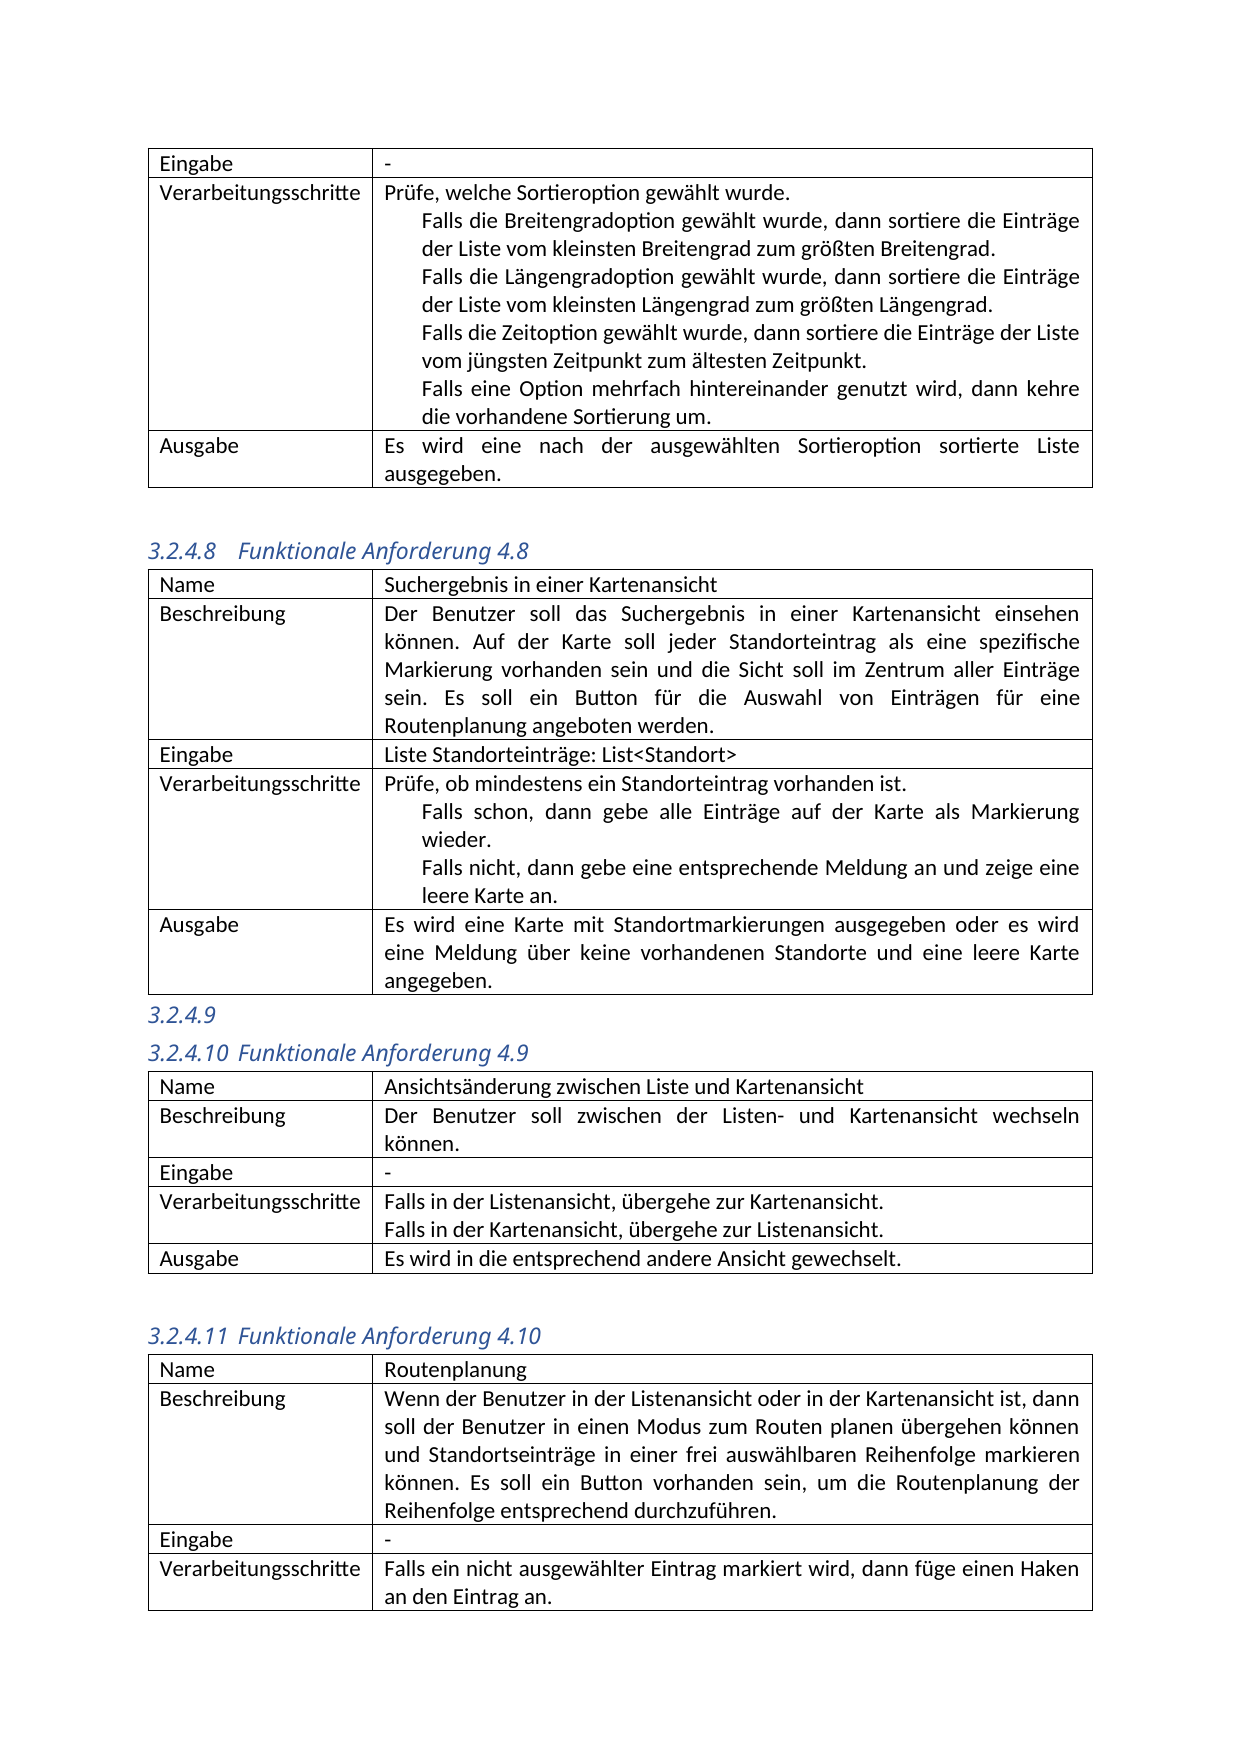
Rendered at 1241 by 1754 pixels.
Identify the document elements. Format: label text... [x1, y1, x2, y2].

table_header Name [149, 570, 372, 598]
table_cell Eingabe [149, 149, 372, 177]
table_cell Ausgabe [149, 910, 372, 994]
table_cell Eingabe [149, 1525, 372, 1553]
table_cell - [373, 149, 1092, 177]
table_cell Es wird eine Karte mit Standortmarkierungen ausgegeben oder es wird eine Meldung über keine vorhandenen Standorte und eine leere Karte angegeben. [373, 910, 1092, 994]
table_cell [373, 1554, 1092, 1610]
table_header Routenplanung [373, 1355, 1092, 1383]
table_cell Ausgabe [149, 1244, 372, 1272]
table_cell Falls in der Listenansicht, übergehe zur Kartenansicht. Falls in der Kartenansicht, übergehe zur Listenansicht. [373, 1187, 1092, 1243]
subtitle Funktionale Anforderung 4.10 [148, 1320, 1093, 1352]
table_cell Beschreibung [149, 599, 372, 739]
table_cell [149, 1554, 372, 1610]
table_cell Es wird eine nach der ausgewählten Sortieroption sortierte Liste ausgegeben. [373, 431, 1092, 487]
table_cell Prüfe, ob mindestens ein Standorteintrag vorhanden ist. Falls schon, dann gebe alle Einträge auf der Karte als Markierung wieder. Falls nicht, dann gebe eine entsprechende Meldung an und zeige eine leere Karte an. [373, 769, 1092, 909]
table_cell Der Benutzer soll zwischen der Listen- und Kartenansicht wechseln können. [373, 1101, 1092, 1157]
table_cell Verarbeitungsschritte [149, 178, 372, 430]
table_header Name [149, 1355, 372, 1383]
table_cell Wenn der Benutzer in der Listenansicht oder in der Kartenansicht ist, dann soll der Benutzer in einen Modus zum Routen planen übergehen können und Standortseinträge in einer frei auswählbaren Reihenfolge markieren können. Es soll ein Button vorhanden sein, um die Routenplanung der Reihenfolge entsprechend durchzuführen. [373, 1384, 1092, 1524]
table_cell Beschreibung [149, 1384, 372, 1524]
table_header Suchergebnis in einer Kartenansicht [373, 570, 1092, 598]
table_cell Eingabe [149, 1158, 372, 1186]
table_cell Verarbeitungsschritte [149, 769, 372, 909]
table_cell Ausgabe [149, 431, 372, 487]
table_cell Der Benutzer soll das Suchergebnis in einer Kartenansicht einsehen können. Auf der Karte soll jeder Standorteintrag als eine spezifische Markierung vorhanden sein und die Sicht soll im Zentrum aller Einträge sein. Es soll ein Button für die Auswahl von Einträgen für eine Routenplanung angeboten werden. [373, 599, 1092, 739]
table_cell Eingabe [149, 740, 372, 768]
subtitle Funktionale Anforderung 4.8 [148, 535, 1093, 566]
table_header Name [149, 1072, 372, 1100]
table_cell - [373, 1158, 1092, 1186]
table_cell Liste Standorteinträge: List<Standort> [373, 740, 1092, 768]
table_cell - [373, 1525, 1092, 1553]
table_header Ansichtsänderung zwischen Liste und Kartenansicht [373, 1072, 1092, 1100]
subtitle Funktionale Anforderung 4.9 [148, 1037, 1093, 1068]
table_cell Es wird in die entsprechend andere Ansicht gewechselt. [373, 1244, 1092, 1272]
table_cell Beschreibung [149, 1101, 372, 1157]
table_cell Verarbeitungsschritte [149, 1187, 372, 1243]
table_cell Prüfe, welche Sortieroption gewählt wurde. Falls die Breitengradoption gewählt wurde, dann sortiere die Einträge der Liste vom kleinsten Breitengrad zum größten Breitengrad. Falls die Längengradoption gewählt wurde, dann sortiere die Einträge der Liste vom kleinsten Längengrad zum größten Längengrad. Falls die Zeitoption gewählt wurde, dann sortiere die Einträge der Liste vom jüngsten Zeitpunkt zum ältesten Zeitpunkt. Falls eine Option mehrfach hintereinander genutzt wird, dann kehre die vorhandene Sortierung um. [373, 178, 1092, 430]
